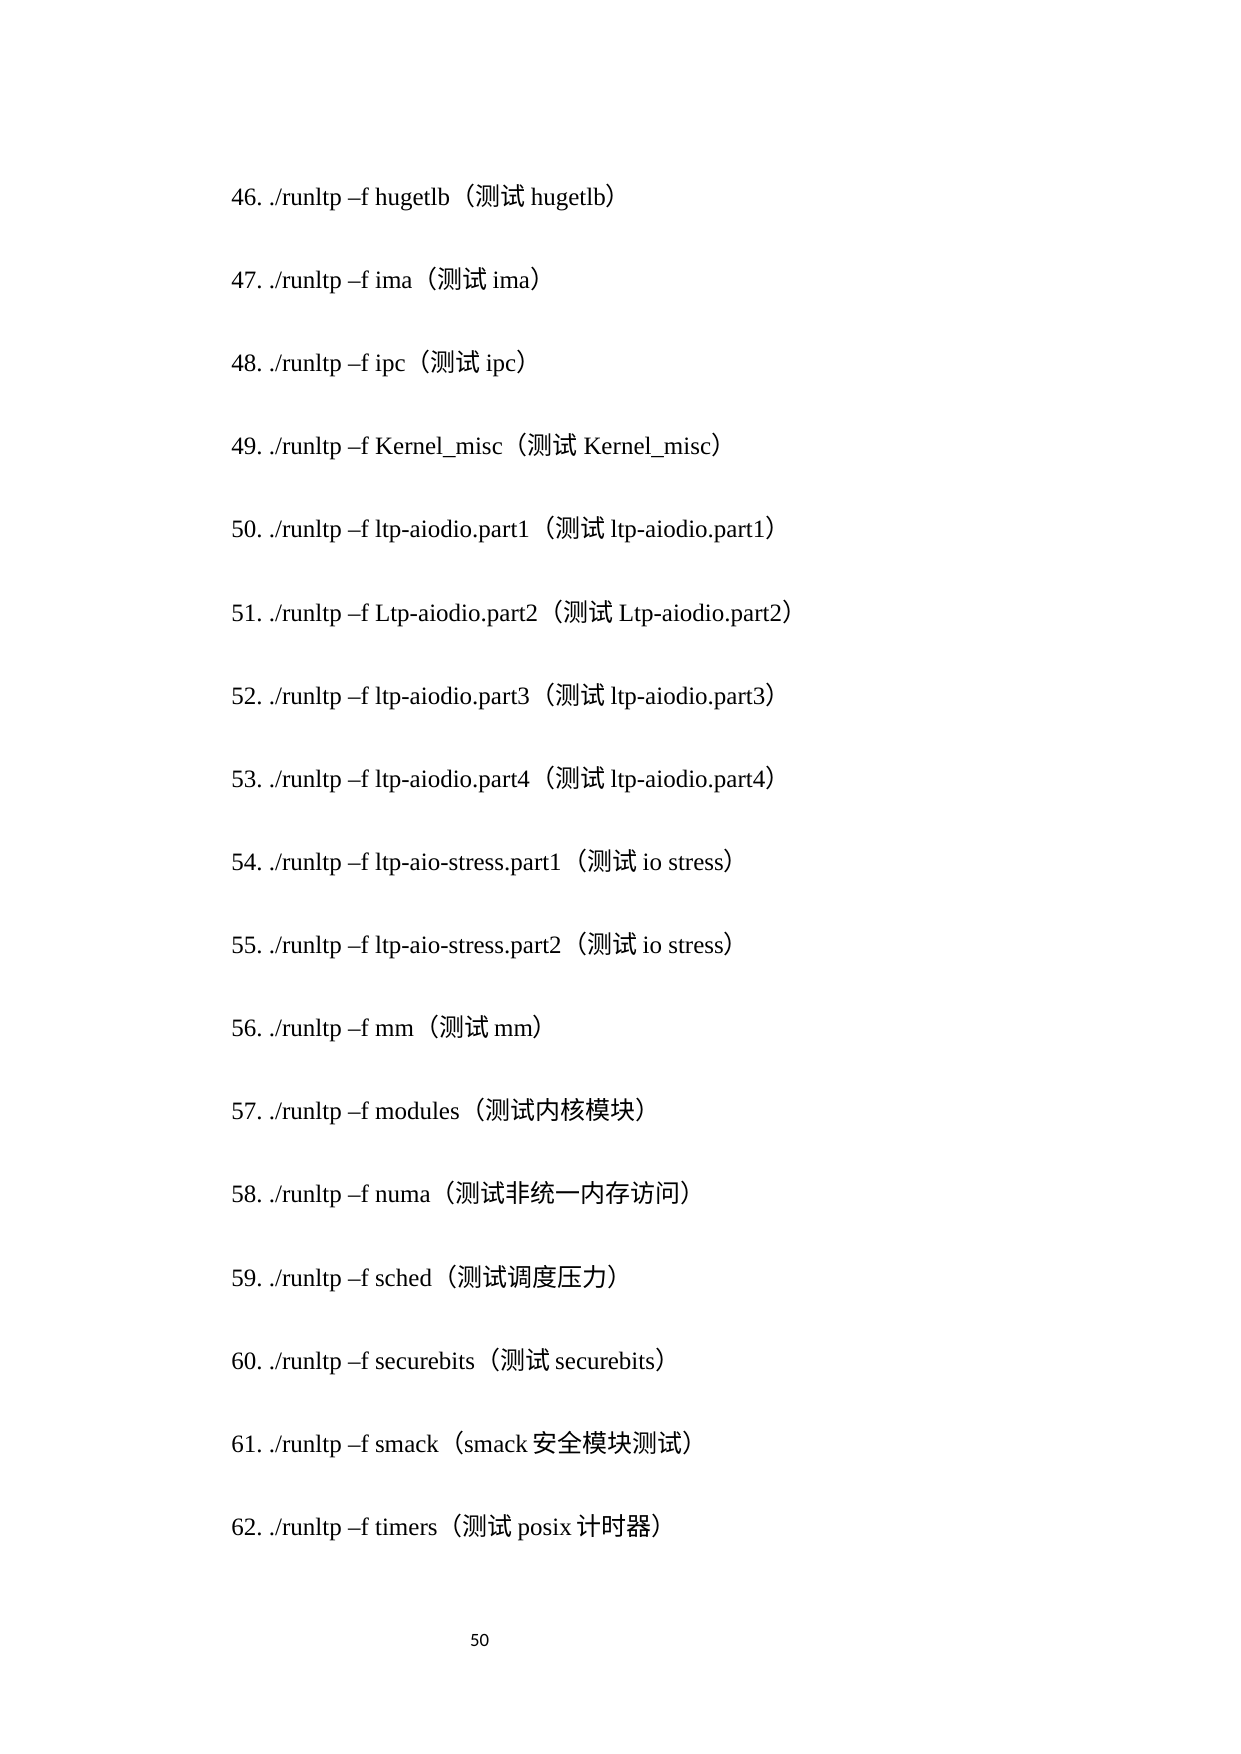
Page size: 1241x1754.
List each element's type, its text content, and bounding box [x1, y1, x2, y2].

list ./runltp –f numa（测试非统一内存访问） [187, 1159, 1053, 1224]
list ./runltp –f ltp-aiodio.part1（测试 ltp-aiodio.part1） [187, 494, 1053, 559]
list ./runltp –f modules（测试内核模块） [187, 1076, 1053, 1141]
list ./runltp –f ltp-aiodio.part4（测试 ltp-aiodio.part4） [187, 744, 1053, 809]
list ./runltp –f timers（测试posix计时器） [187, 1492, 1053, 1557]
list ./runltp –f ltp-aio-stress.part2（测试 io stress） [187, 910, 1053, 975]
list ./runltp –f mm（测试mm） [187, 993, 1053, 1058]
list ./runltp –f Ltp-aiodio.part2（测试 Ltp-aiodio.part2） [187, 578, 1053, 643]
list ./runltp –f ima（测试ima） [187, 245, 1053, 310]
list ./runltp –f hugetlb（测试 hugetlb） [187, 162, 1053, 227]
list ./runltp –f securebits（测试securebits） [187, 1326, 1053, 1391]
list ./runltp –f ltp-aiodio.part3（测试 ltp-aiodio.part3） [187, 661, 1053, 726]
list ./runltp –f sched（测试调度压力） [187, 1243, 1053, 1308]
list ./runltp –f ltp-aio-stress.part1（测试 io stress） [187, 827, 1053, 892]
list ./runltp –f Kernel_misc（测试 Kernel_misc） [187, 411, 1053, 476]
list ./runltp –f smack（smack安全模块测试） [187, 1409, 1053, 1474]
list ./runltp –f ipc（测试ipc） [187, 328, 1053, 393]
